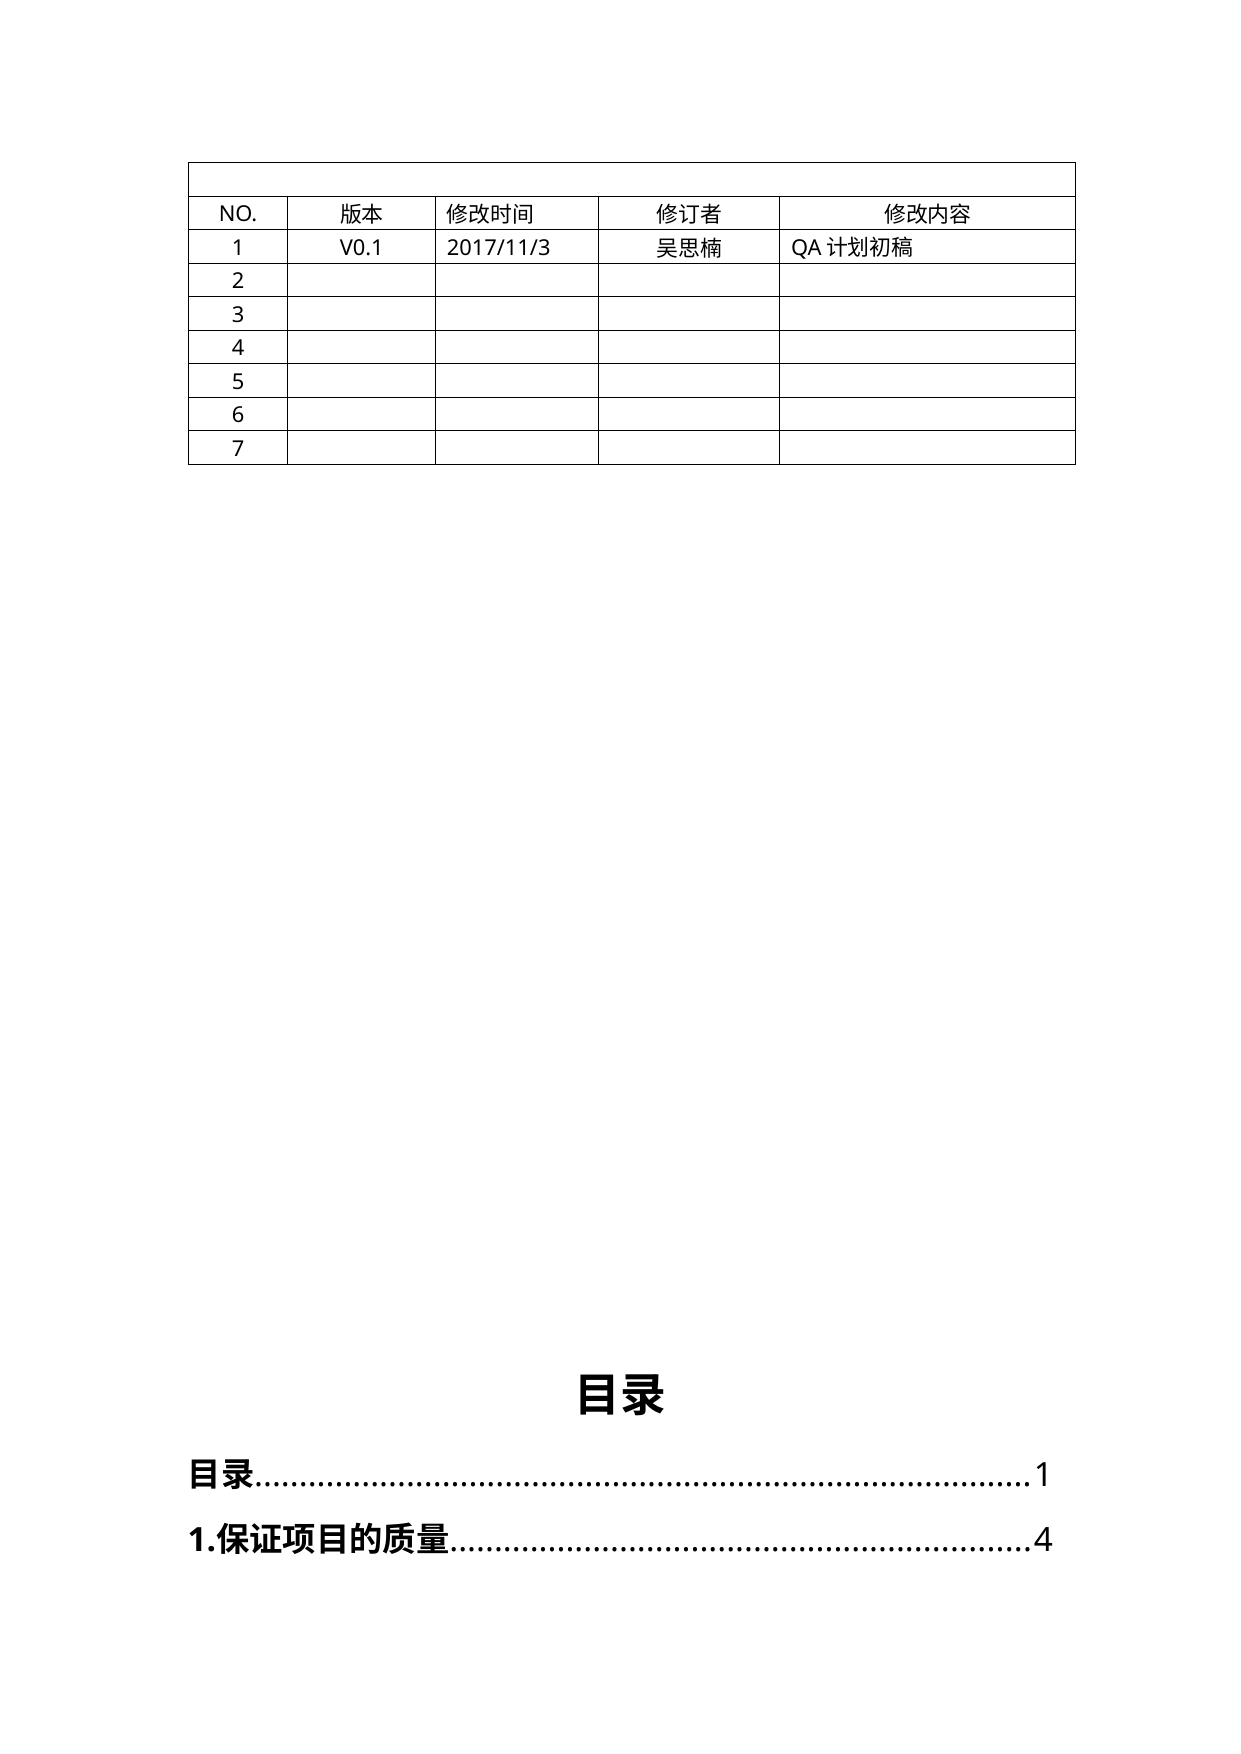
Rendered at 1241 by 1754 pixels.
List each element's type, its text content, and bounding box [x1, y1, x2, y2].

text 目录 1 [187, 1440, 1053, 1505]
table_cell [599, 431, 779, 464]
table_cell [599, 331, 779, 363]
table_cell [780, 264, 1075, 296]
table_cell [189, 163, 1075, 196]
table_cell V0.1 [288, 230, 435, 263]
table_cell [288, 297, 435, 330]
text 1.保证项目的质量 4 [187, 1505, 1053, 1570]
table_cell [288, 398, 435, 430]
table_cell [780, 297, 1075, 330]
table_cell [436, 431, 598, 464]
table_cell [436, 297, 598, 330]
table_cell 2017/11/3 [436, 230, 598, 263]
table_cell 4 [189, 331, 287, 363]
table_cell [288, 431, 435, 464]
table_cell [288, 331, 435, 363]
table_cell QA计划初稿 [780, 230, 1075, 263]
table_cell [436, 364, 598, 397]
table_cell [436, 264, 598, 296]
table_cell 吴思楠 [599, 230, 779, 263]
table_cell [436, 398, 598, 430]
table_cell 3 [189, 297, 287, 330]
table_cell [780, 331, 1075, 363]
table_cell [780, 398, 1075, 430]
table_cell NO. [189, 197, 287, 229]
table_cell 版本 [288, 197, 435, 229]
table_cell [780, 364, 1075, 397]
table_cell [288, 364, 435, 397]
table_cell [780, 431, 1075, 464]
table_cell [599, 297, 779, 330]
table_cell 2 [189, 264, 287, 296]
table_cell [599, 264, 779, 296]
table_cell 1 [189, 230, 287, 263]
table_cell [599, 364, 779, 397]
table_cell 修订者 [599, 197, 779, 229]
table_cell 修改时间 [436, 197, 598, 229]
table_cell [288, 264, 435, 296]
table_cell 7 [189, 431, 287, 464]
table_cell [599, 398, 779, 430]
table_cell 修改内容 [780, 197, 1075, 229]
table_cell 6 [189, 398, 287, 430]
table_cell 5 [189, 364, 287, 397]
table_cell [436, 331, 598, 363]
text 目录 [187, 1342, 1053, 1440]
